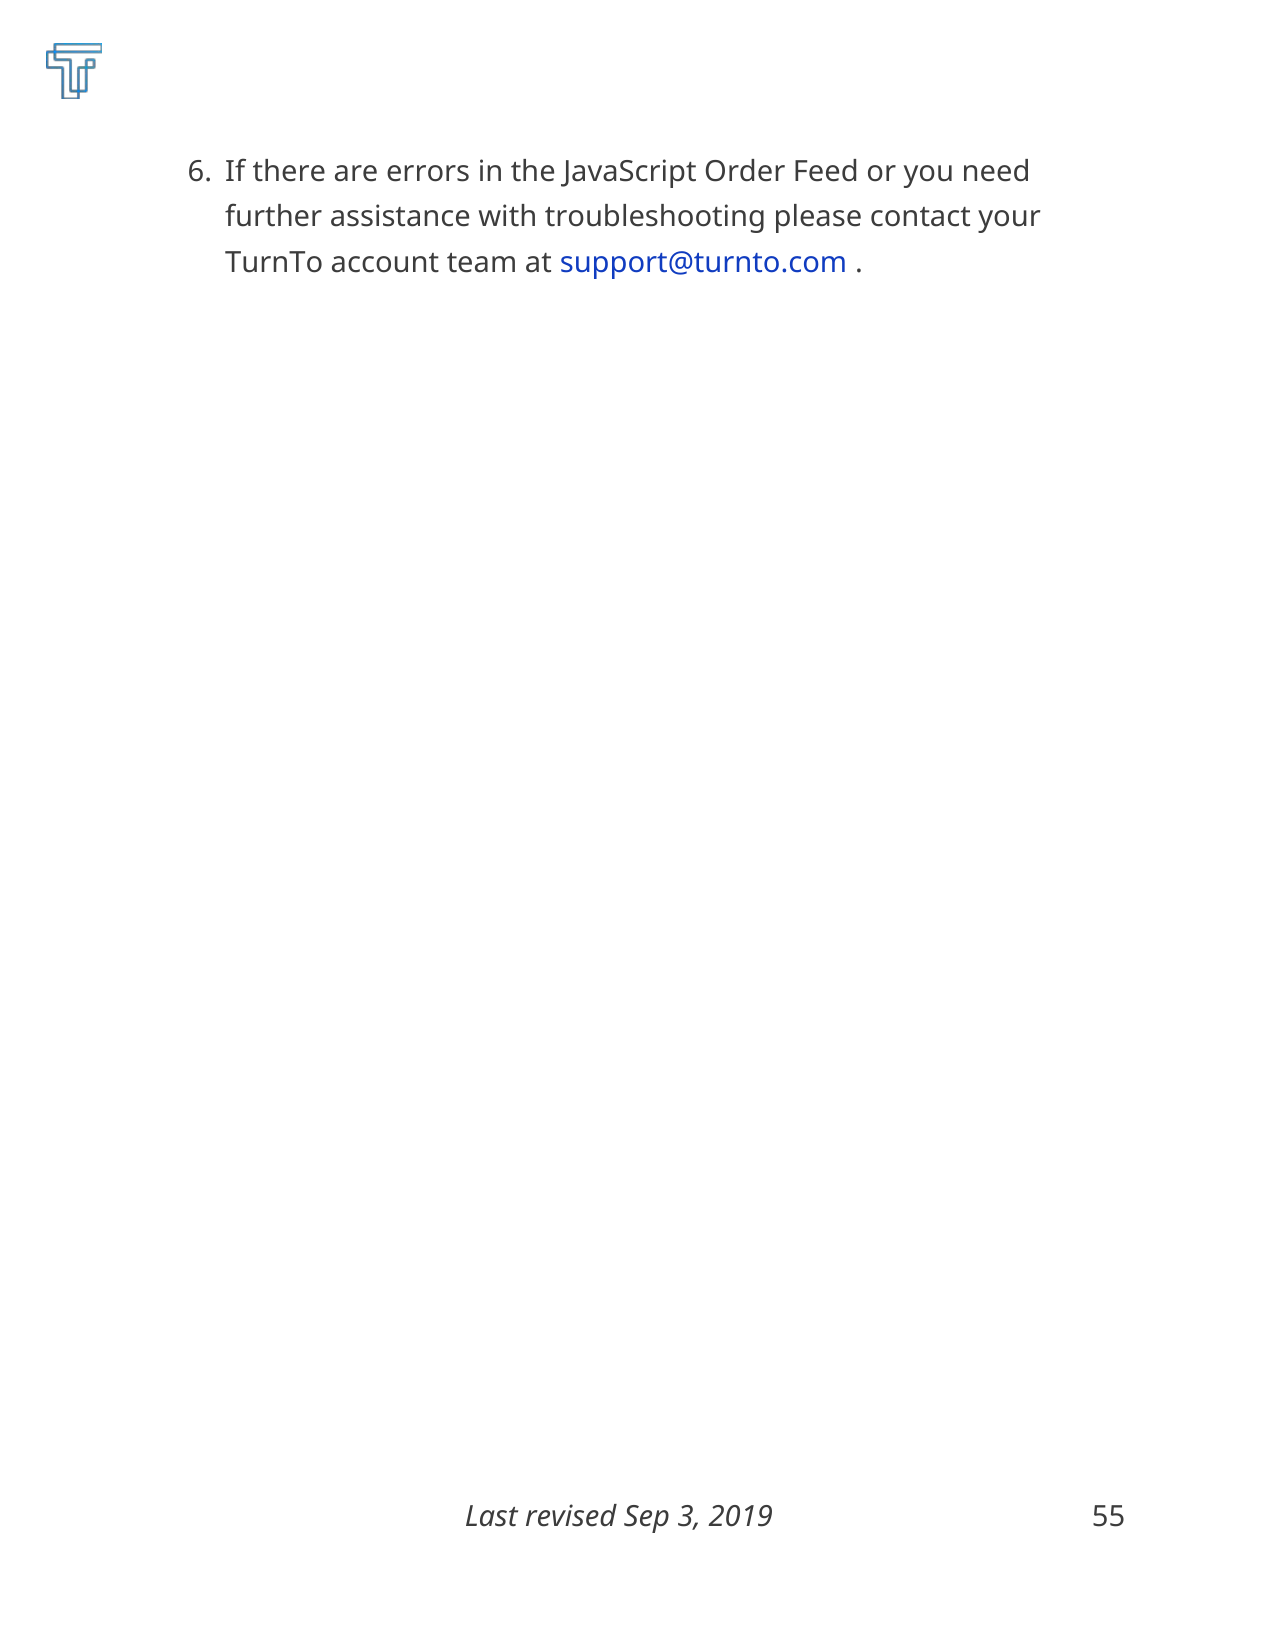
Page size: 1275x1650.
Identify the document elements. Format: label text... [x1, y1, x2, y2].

picture [46, 43, 102, 99]
list If there are errors in the JavaScript Order Feed or you need further assistance with troubleshooting please contact your TurnTo account team at support@turnto.com . [187, 150, 1125, 281]
